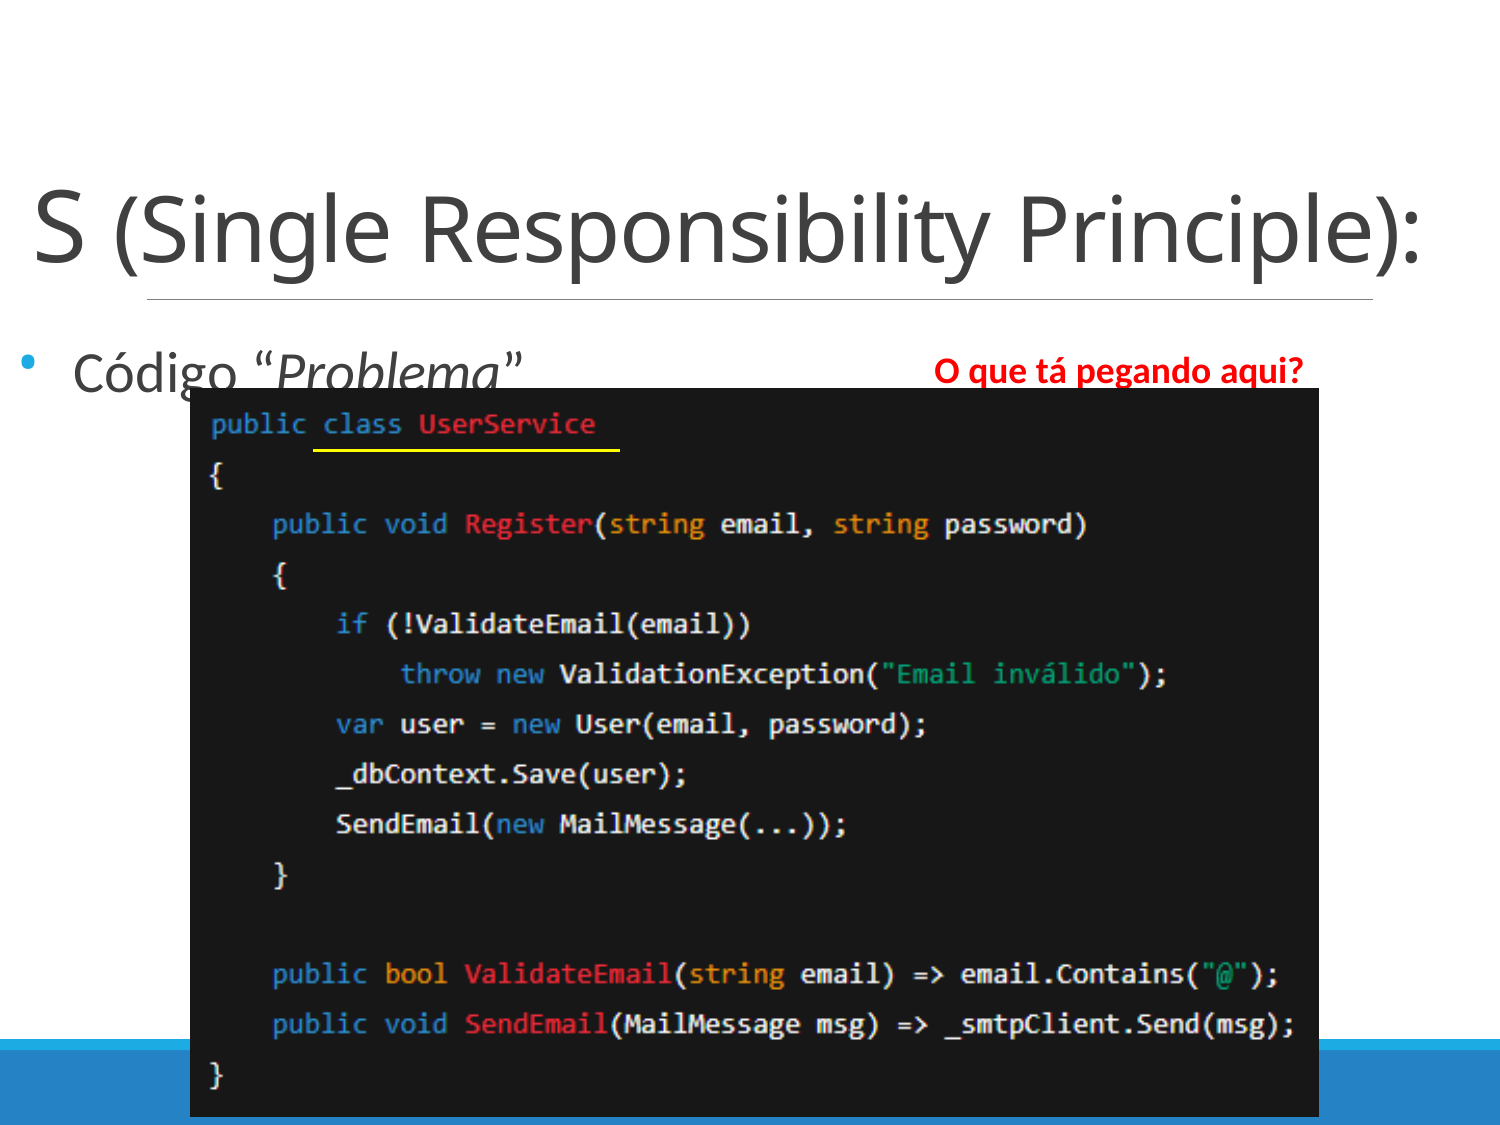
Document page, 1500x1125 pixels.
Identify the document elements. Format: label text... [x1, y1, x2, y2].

subtitle S (Single Responsibility Principle): [33, 156, 1500, 292]
list Código “Problema” O que tá pegando aqui? [18, 321, 1500, 407]
picture [190, 388, 1319, 1117]
